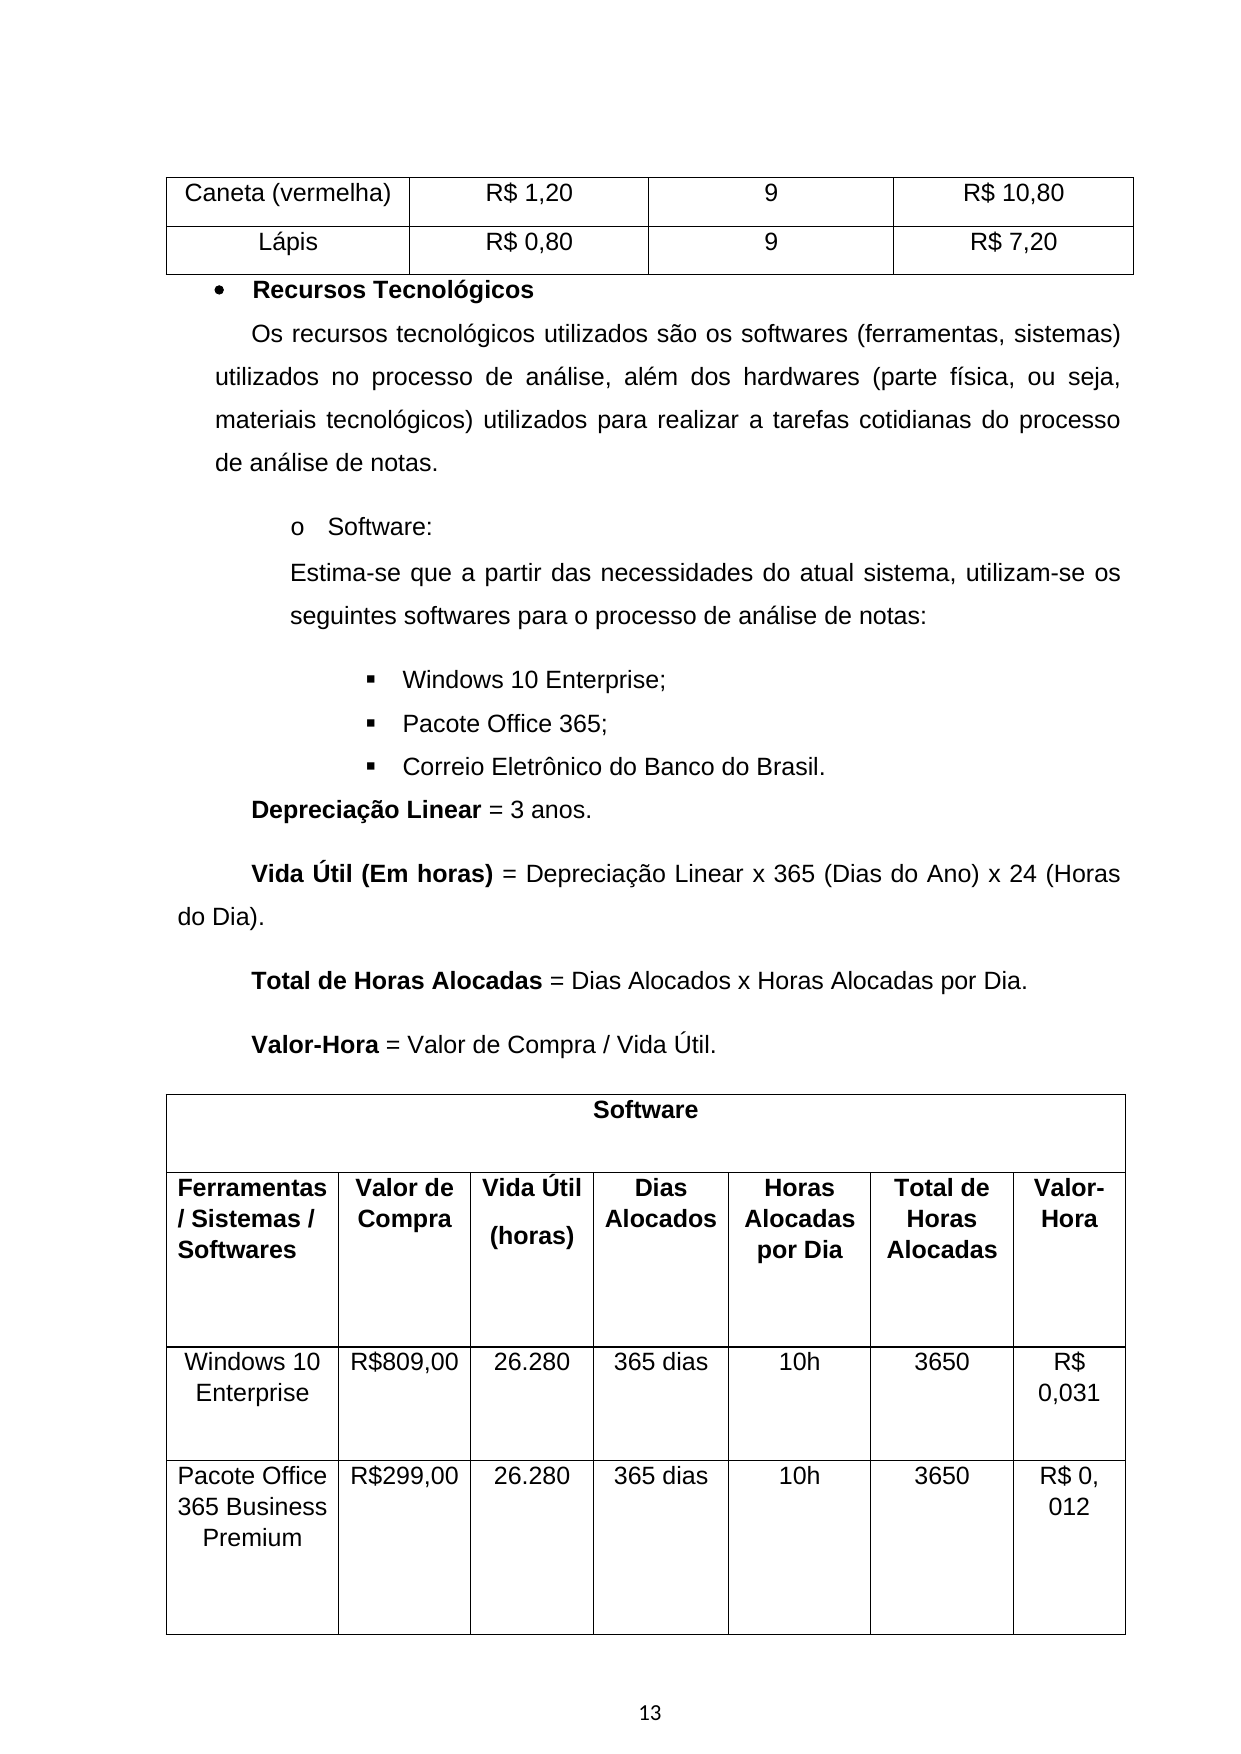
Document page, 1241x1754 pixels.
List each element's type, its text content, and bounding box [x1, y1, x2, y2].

table_cell R$ 0,031 [1014, 1348, 1125, 1460]
text Valor-Hora = Valor de Compra / Vida Útil. [177, 1030, 1122, 1059]
table_cell R$ 10,80 [894, 178, 1133, 226]
table_cell 9 [649, 227, 893, 274]
table_cell 3650 [871, 1348, 1013, 1460]
table_cell 10h [729, 1348, 870, 1460]
table_cell Vida Útil (horas) [471, 1173, 593, 1346]
text Depreciação Linear = 3 anos. [177, 795, 1122, 824]
table_header Software [167, 1095, 1125, 1172]
table_cell 365 dias [594, 1348, 728, 1460]
table_cell Lápis [167, 227, 409, 274]
table_cell R$ 7,20 [894, 227, 1133, 274]
list Windows 10 Enterprise; [365, 665, 1122, 694]
table_cell R$809,00 [339, 1348, 470, 1460]
list Correio Eletrônico do Banco do Brasil. [365, 752, 1122, 781]
text Os recursos tecnológicos utilizados são os softwares (ferramentas, sistemas) utilizados no processo de análise, além dos hardwares (parte física, ou seja, materiais tecnológicos) utilizados para realizar a tarefas cotidianas do processo de análise de notas. [215, 318, 1122, 477]
table_cell Pacote Office 365 Business Premium [167, 1461, 338, 1634]
list Pacote Office 365; [365, 708, 1122, 737]
table_cell R$ 1,20 [410, 178, 648, 226]
table_cell Total de Horas Alocadas [871, 1173, 1013, 1346]
list Recursos Tecnológicos [215, 275, 1122, 304]
table_cell Valor-Hora [1014, 1173, 1125, 1346]
table_cell Valor de Compra [339, 1173, 470, 1346]
table_cell 9 [649, 178, 893, 226]
table_cell 26.280 [471, 1348, 593, 1460]
table_cell R$ 0,80 [410, 227, 648, 274]
list Software: [290, 512, 1122, 543]
table_cell Ferramentas / Sistemas / Softwares [167, 1173, 338, 1346]
table_cell Windows 10 Enterprise [167, 1348, 338, 1460]
table_cell 10h [729, 1461, 870, 1634]
text Total de Horas Alocadas = Dias Alocados x Horas Alocadas por Dia. [177, 966, 1122, 995]
text Vida Útil (Em horas) = Depreciação Linear x 365 (Dias do Ano) x 24 (Horas do Dia). [177, 859, 1122, 931]
table_cell 3650 [871, 1461, 1013, 1634]
table_cell 26.280 [471, 1461, 593, 1634]
text Estima-se que a partir das necessidades do atual sistema, utilizam-se os seguintes softwares para o processo de análise de notas: [290, 558, 1122, 630]
table_cell 365 dias [594, 1461, 728, 1634]
table_cell R$299,00 [339, 1461, 470, 1634]
table_cell Horas Alocadas por Dia [729, 1173, 870, 1346]
table_cell Caneta (vermelha) [167, 178, 409, 226]
table_cell Dias Alocados [594, 1173, 728, 1346]
table_cell R$ 0, 012 [1014, 1461, 1125, 1634]
